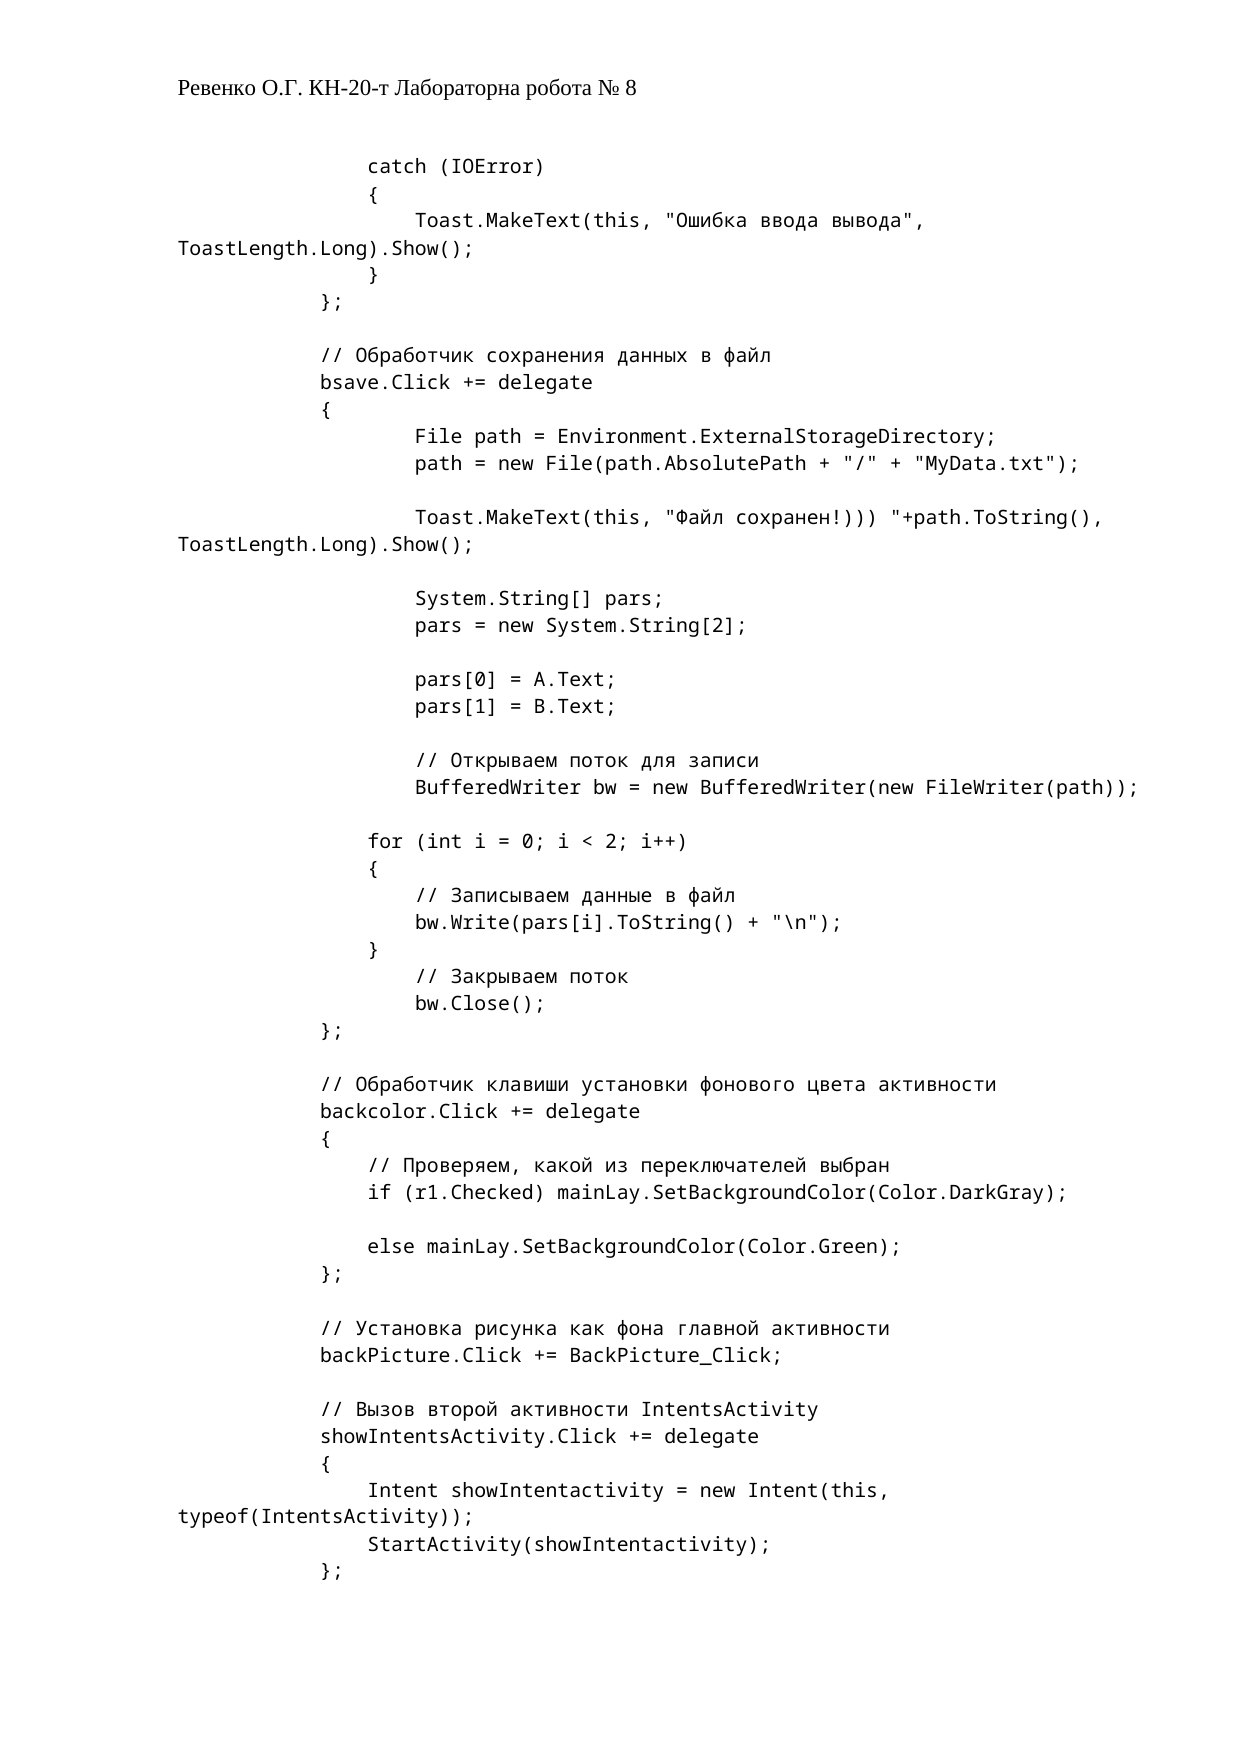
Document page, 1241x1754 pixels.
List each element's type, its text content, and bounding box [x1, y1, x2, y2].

text }; [177, 1259, 1152, 1286]
text { [177, 180, 1152, 207]
text // Записываем данные в файл [177, 881, 1152, 908]
text Intent showIntentactivity = new Intent(this, typeof(IntentsActivity)); [177, 1476, 1152, 1530]
text pars[0] = A.Text; [177, 665, 1152, 692]
text } [177, 261, 1152, 288]
text }; [177, 1557, 1152, 1584]
text if (r1.Checked) mainLay.SetBackgroundColor(Color.DarkGray); [177, 1178, 1152, 1205]
text for (int i = 0; i < 2; i++) [177, 827, 1152, 854]
text catch (IOError) [177, 153, 1152, 180]
text // Обработчик сохранения данных в файл [177, 342, 1152, 369]
text bw.Close(); [177, 989, 1152, 1016]
text BufferedWriter bw = new BufferedWriter(new FileWriter(path)); [177, 773, 1152, 800]
text // Проверяем, какой из переключателей выбран [177, 1151, 1152, 1178]
text }; [177, 288, 1152, 315]
text StartActivity(showIntentactivity); [177, 1530, 1152, 1557]
text else mainLay.SetBackgroundColor(Color.Green); [177, 1232, 1152, 1259]
text bsave.Click += delegate [177, 369, 1152, 396]
text { [177, 1449, 1152, 1476]
text System.String[] pars; [177, 584, 1152, 611]
text File path = Environment.ExternalStorageDirectory; [177, 423, 1152, 449]
text // Установка рисунка как фона главной активности [177, 1314, 1152, 1341]
text Toast.MakeText(this, "Файл сохранен!))) "+path.ToString(), ToastLength.Long).Show(); [177, 503, 1152, 557]
text showIntentsActivity.Click += delegate [177, 1422, 1152, 1449]
text } [177, 935, 1152, 962]
text }; [177, 1016, 1152, 1043]
text path = new File(path.AbsolutePath + "/" + "MyData.txt"); [177, 449, 1152, 477]
text pars[1] = B.Text; [177, 692, 1152, 719]
text // Закрываем поток [177, 962, 1152, 989]
text pars = new System.String[2]; [177, 611, 1152, 638]
text // Обработчик клавиши установки фонового цвета активности [177, 1070, 1152, 1097]
text Toast.MakeText(this, "Ошибка ввода вывода", ToastLength.Long).Show(); [177, 207, 1152, 261]
text bw.Write(pars[i].ToString() + "\n"); [177, 908, 1152, 935]
text backPicture.Click += BackPicture_Click; [177, 1341, 1152, 1368]
text // Вызов второй активности IntentsActivity [177, 1395, 1152, 1422]
text // Открываем поток для записи [177, 746, 1152, 773]
text backcolor.Click += delegate [177, 1097, 1152, 1124]
text { [177, 1124, 1152, 1151]
text { [177, 396, 1152, 423]
text { [177, 854, 1152, 881]
